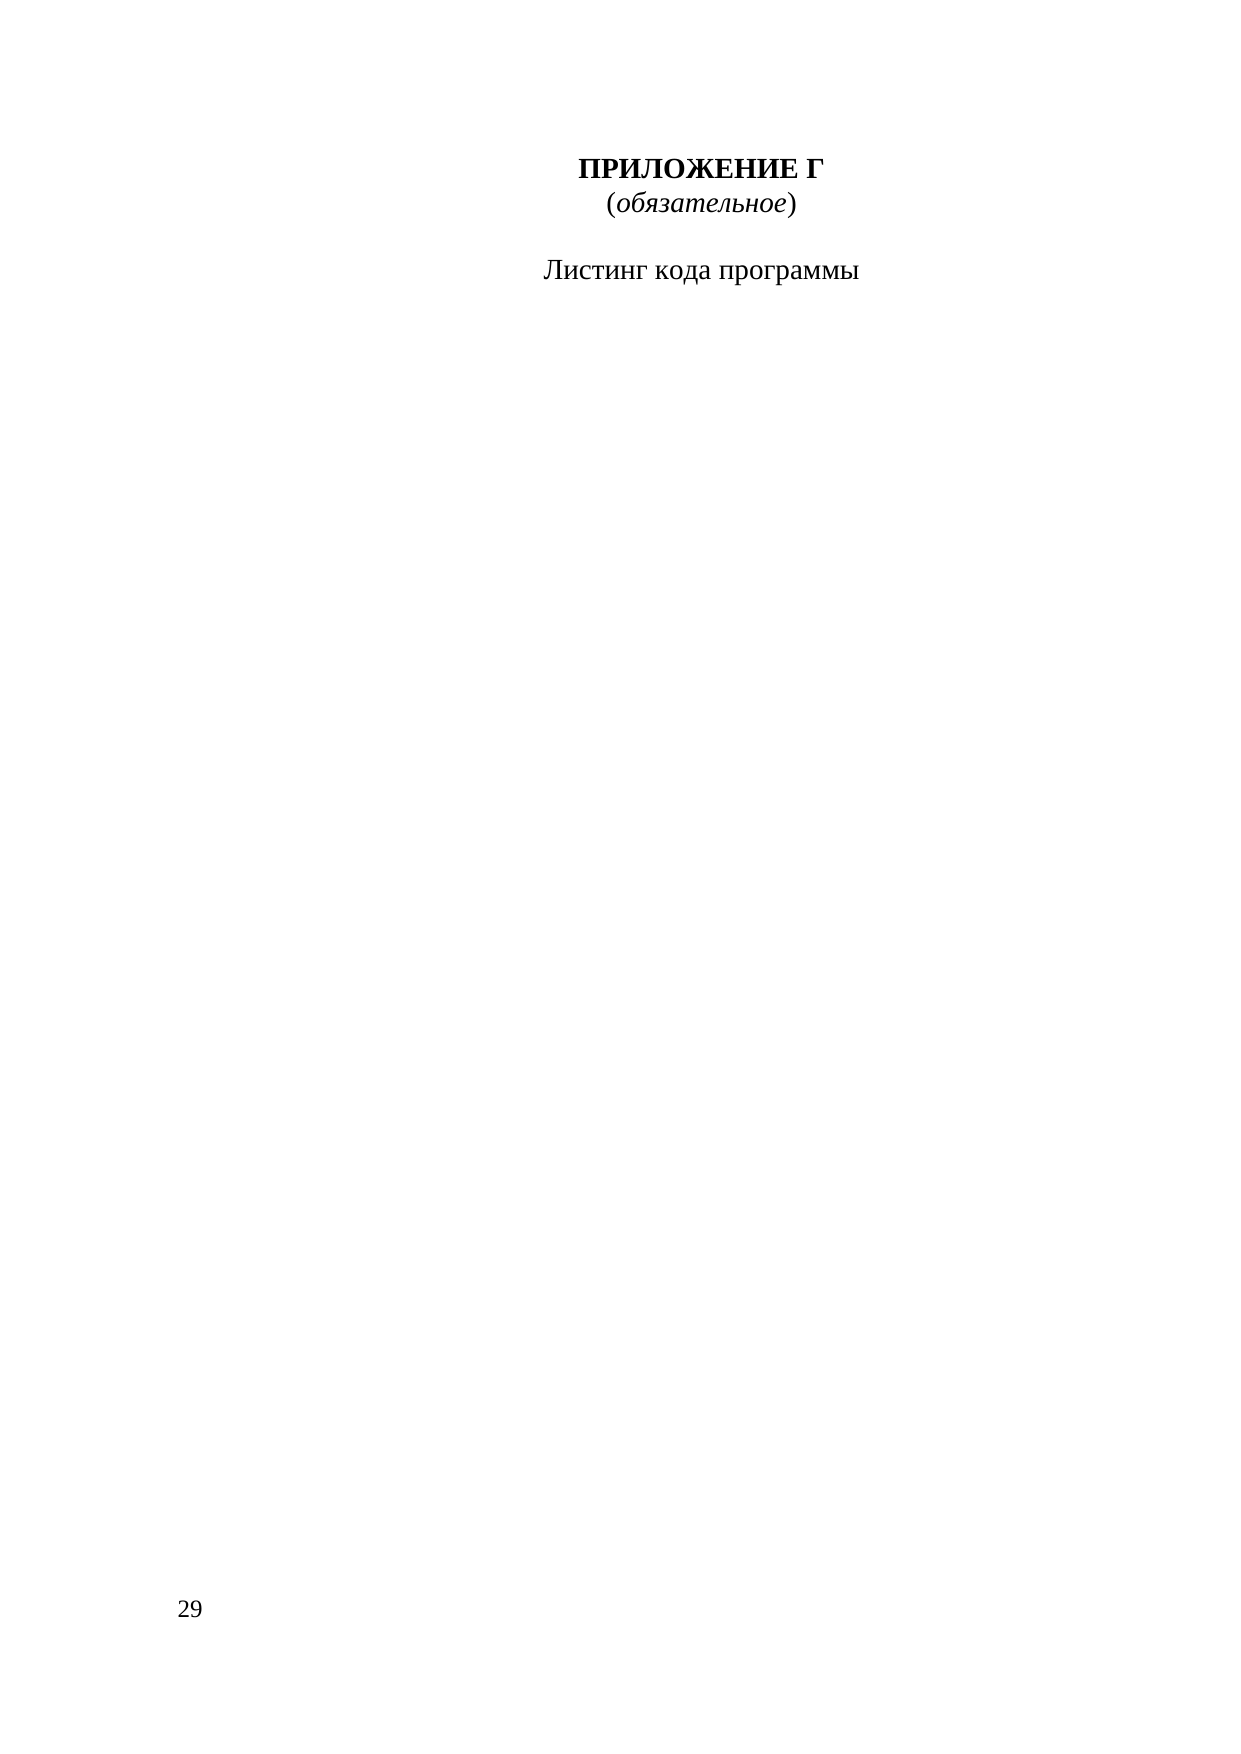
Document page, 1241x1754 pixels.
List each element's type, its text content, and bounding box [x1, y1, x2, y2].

text (обязательное) [177, 185, 1152, 219]
text Листинг кода программы [177, 252, 1152, 286]
text ПРИЛОЖЕНИЕ Г [177, 152, 1152, 185]
